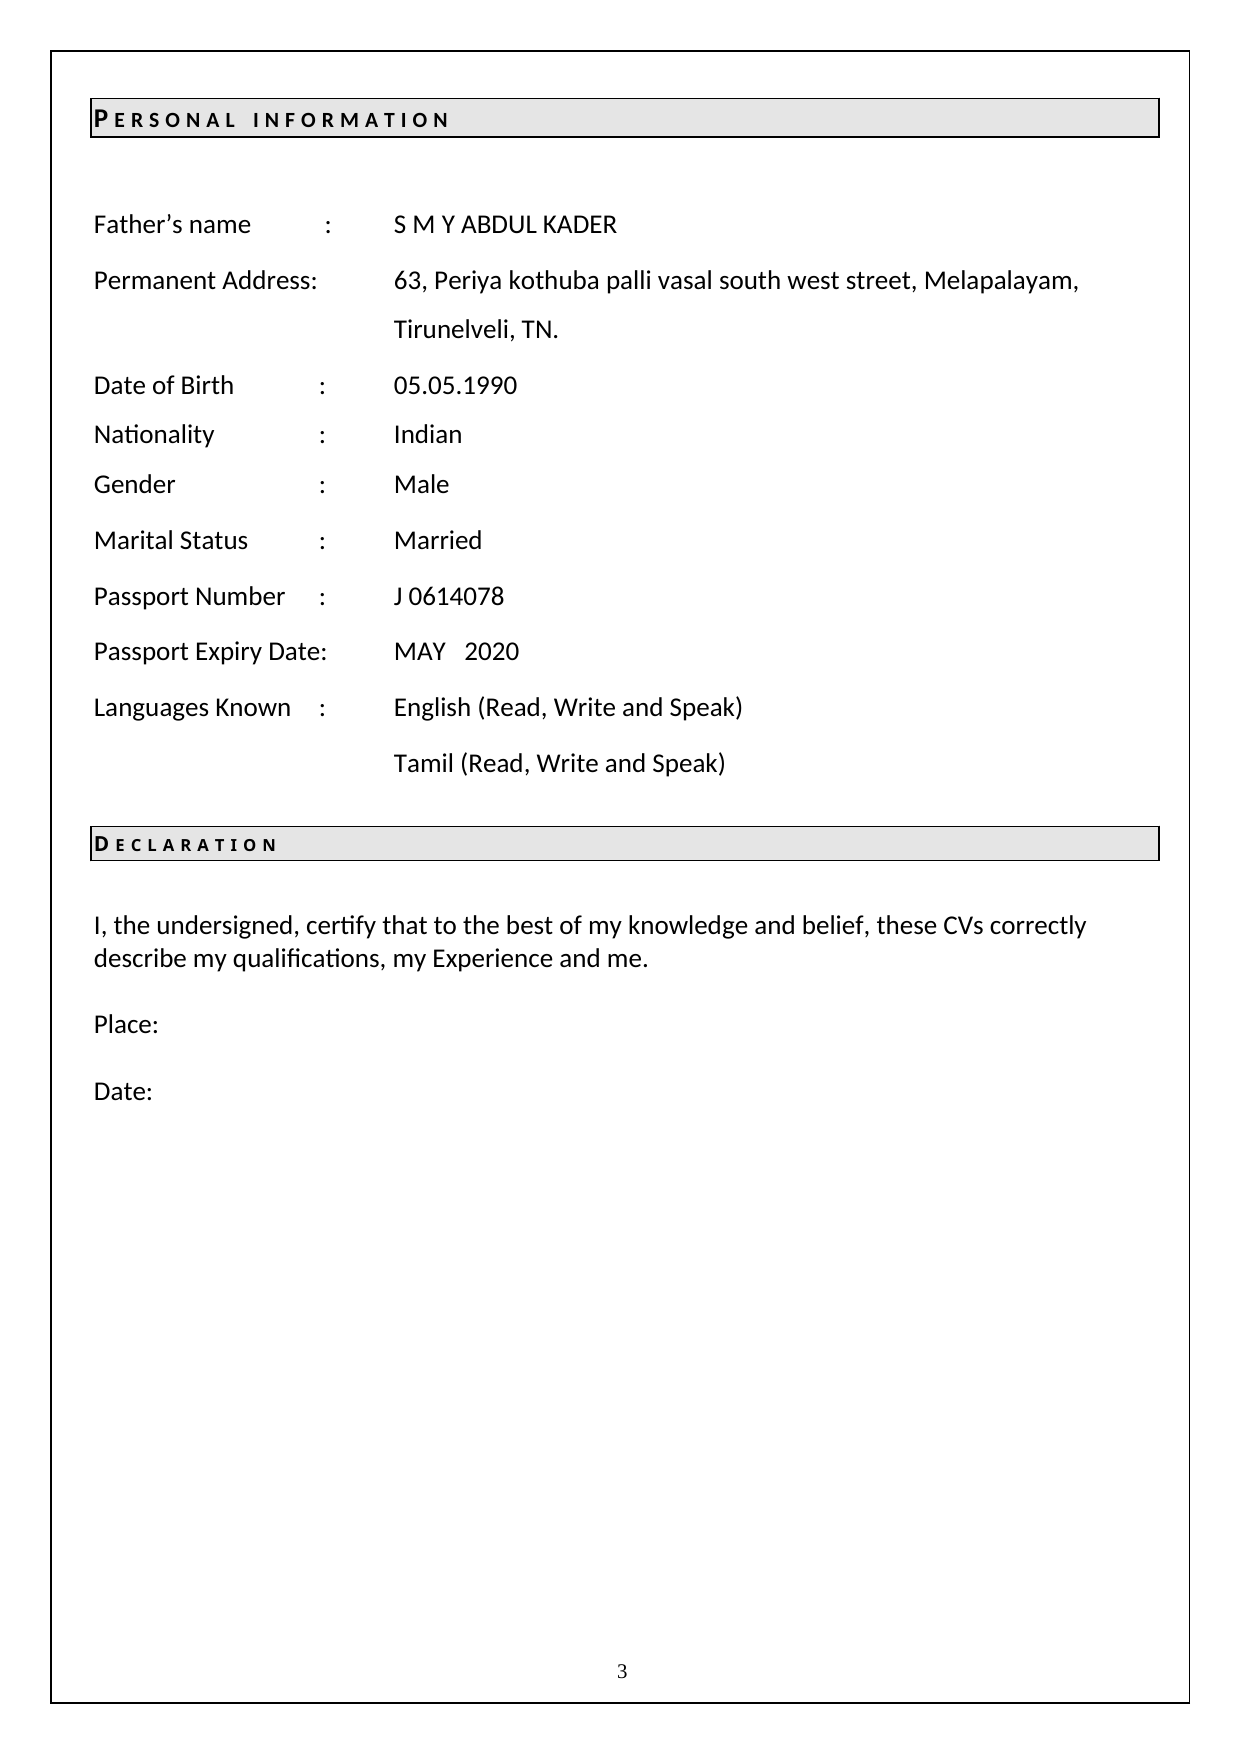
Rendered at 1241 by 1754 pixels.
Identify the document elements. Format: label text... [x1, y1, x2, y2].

text I, the undersigned, certify that to the best of my knowledge and belief, these CVs correctly describe my qualifications, my Experience and me. [94, 908, 1150, 974]
text Passport Expiry Date: MAY 2020 [94, 634, 1150, 667]
text Nationality : Indian [94, 418, 1150, 451]
text Gender : Male [94, 467, 1150, 500]
subtitle Declaration [92, 827, 1158, 860]
text Tamil (Read, Write and Speak) [319, 746, 1150, 779]
text Father’s name : S M Y ABDUL KADER [94, 207, 1150, 240]
text Date: [94, 1074, 1150, 1107]
text Languages Known : English (Read, Write and Speak) [94, 690, 1150, 723]
text Date of Birth : 05.05.1990 [94, 368, 1150, 401]
text Passport Number : J 0614078 [94, 579, 1150, 612]
text Marital Status : Married [94, 523, 1150, 556]
text Permanent Address: 63, Periya kothuba palli vasal south west street, Melapalayam, Tirunelveli, TN. [94, 263, 1150, 346]
text Place: [94, 1008, 1150, 1041]
subtitle Personal information [92, 99, 1158, 136]
